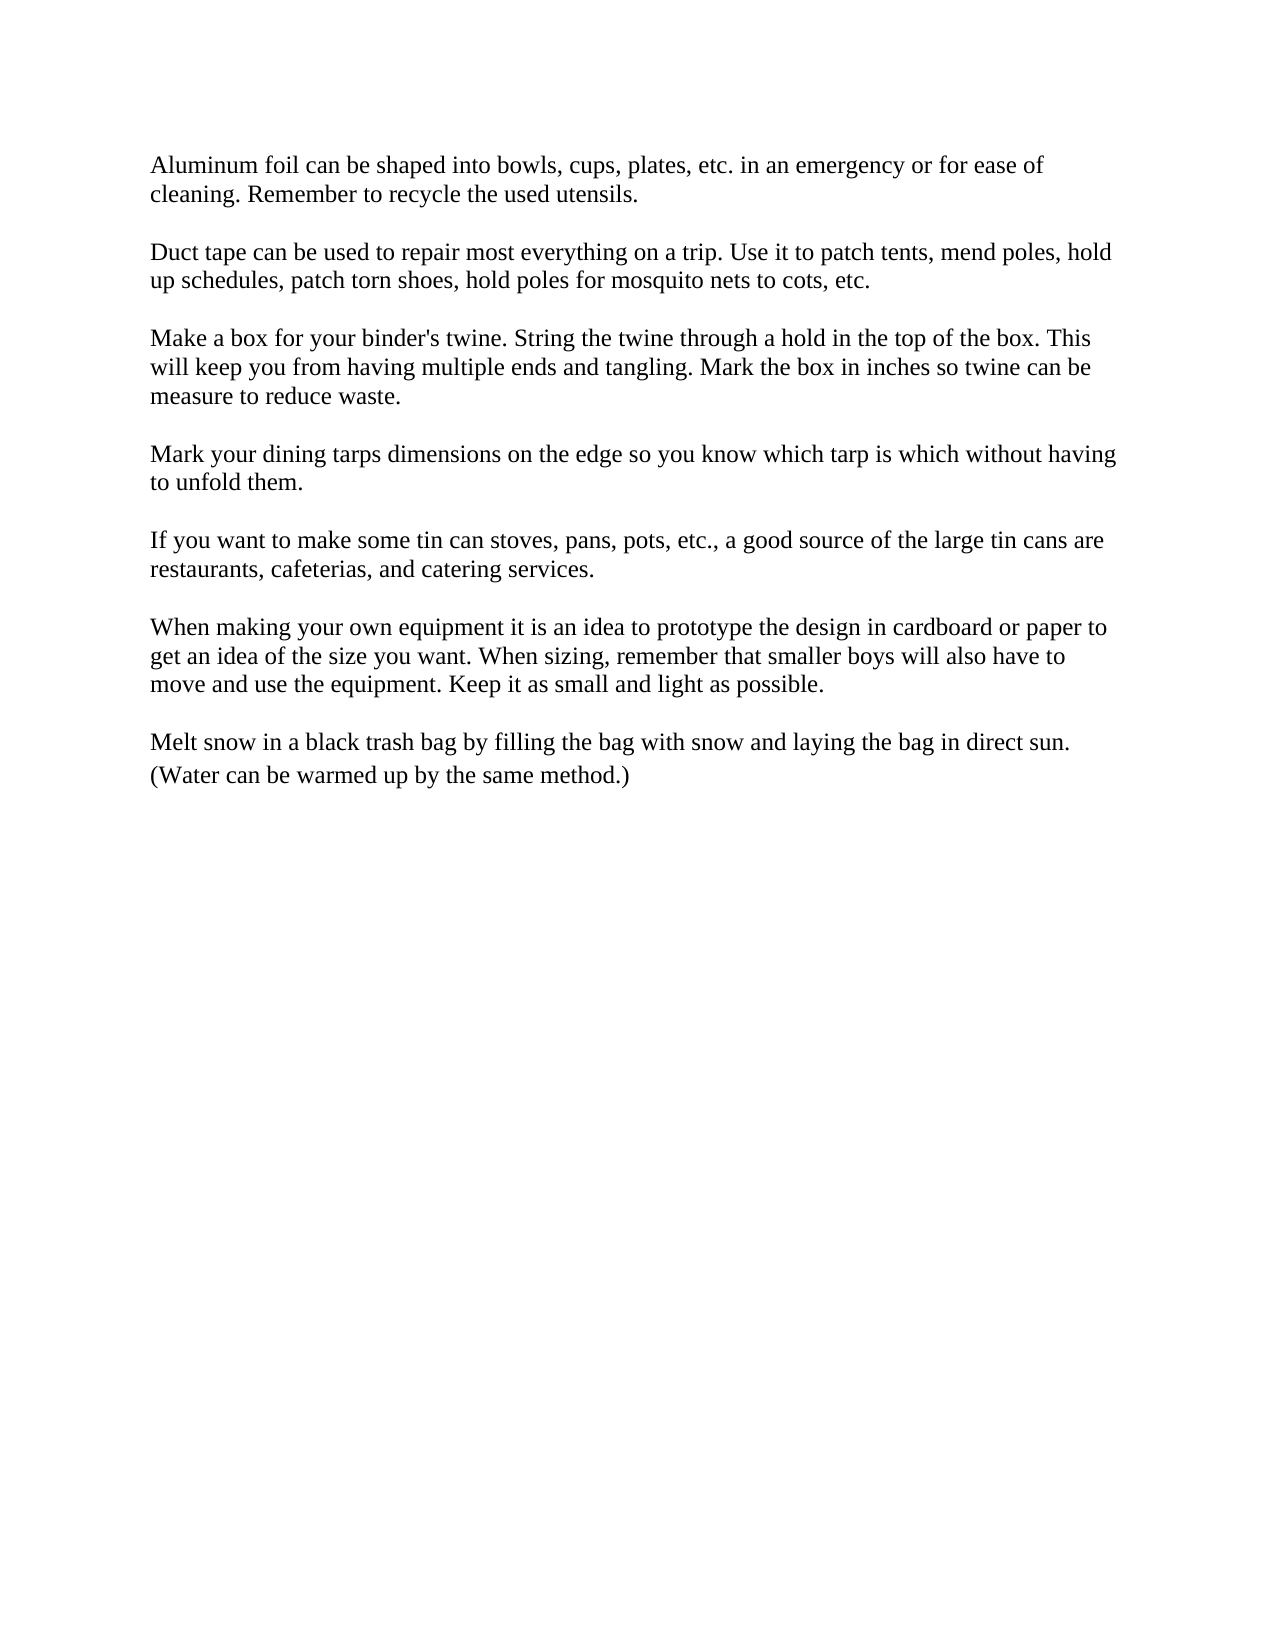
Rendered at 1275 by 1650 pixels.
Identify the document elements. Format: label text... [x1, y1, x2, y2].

text Duct tape can be used to repair most everything on a trip. Use it to patch tents, mend poles, hold up schedules, patch torn shoes, hold poles for mosquito nets to cots, etc. [150, 237, 1125, 294]
text Melt snow in a black trash bag by filling the bag with snow and laying the bag in direct sun. (Water can be warmed up by the same method.) [150, 727, 1125, 789]
text When making your own equipment it is an idea to prototype the design in cardboard or paper to get an idea of the size you want. When sizing, remember that smaller boys will also have to move and use the equipment. Keep it as small and light as possible. [150, 612, 1125, 698]
text Make a box for your binder's twine. String the twine through a hold in the top of the box. This will keep you from having multiple ends and tangling. Mark the box in inches so twine can be measure to reduce waste. [150, 323, 1125, 409]
text Aluminum foil can be shaped into bowls, cups, plates, etc. in an emergency or for ease of cleaning. Remember to recycle the used utensils. [150, 150, 1125, 207]
text Mark your dining tarps dimensions on the edge so you know which tarp is which without having to unfold them. [150, 439, 1125, 496]
text If you want to make some tin can stoves, pans, pots, etc., a good source of the large tin cans are restaurants, cafeterias, and catering services. [150, 525, 1125, 583]
